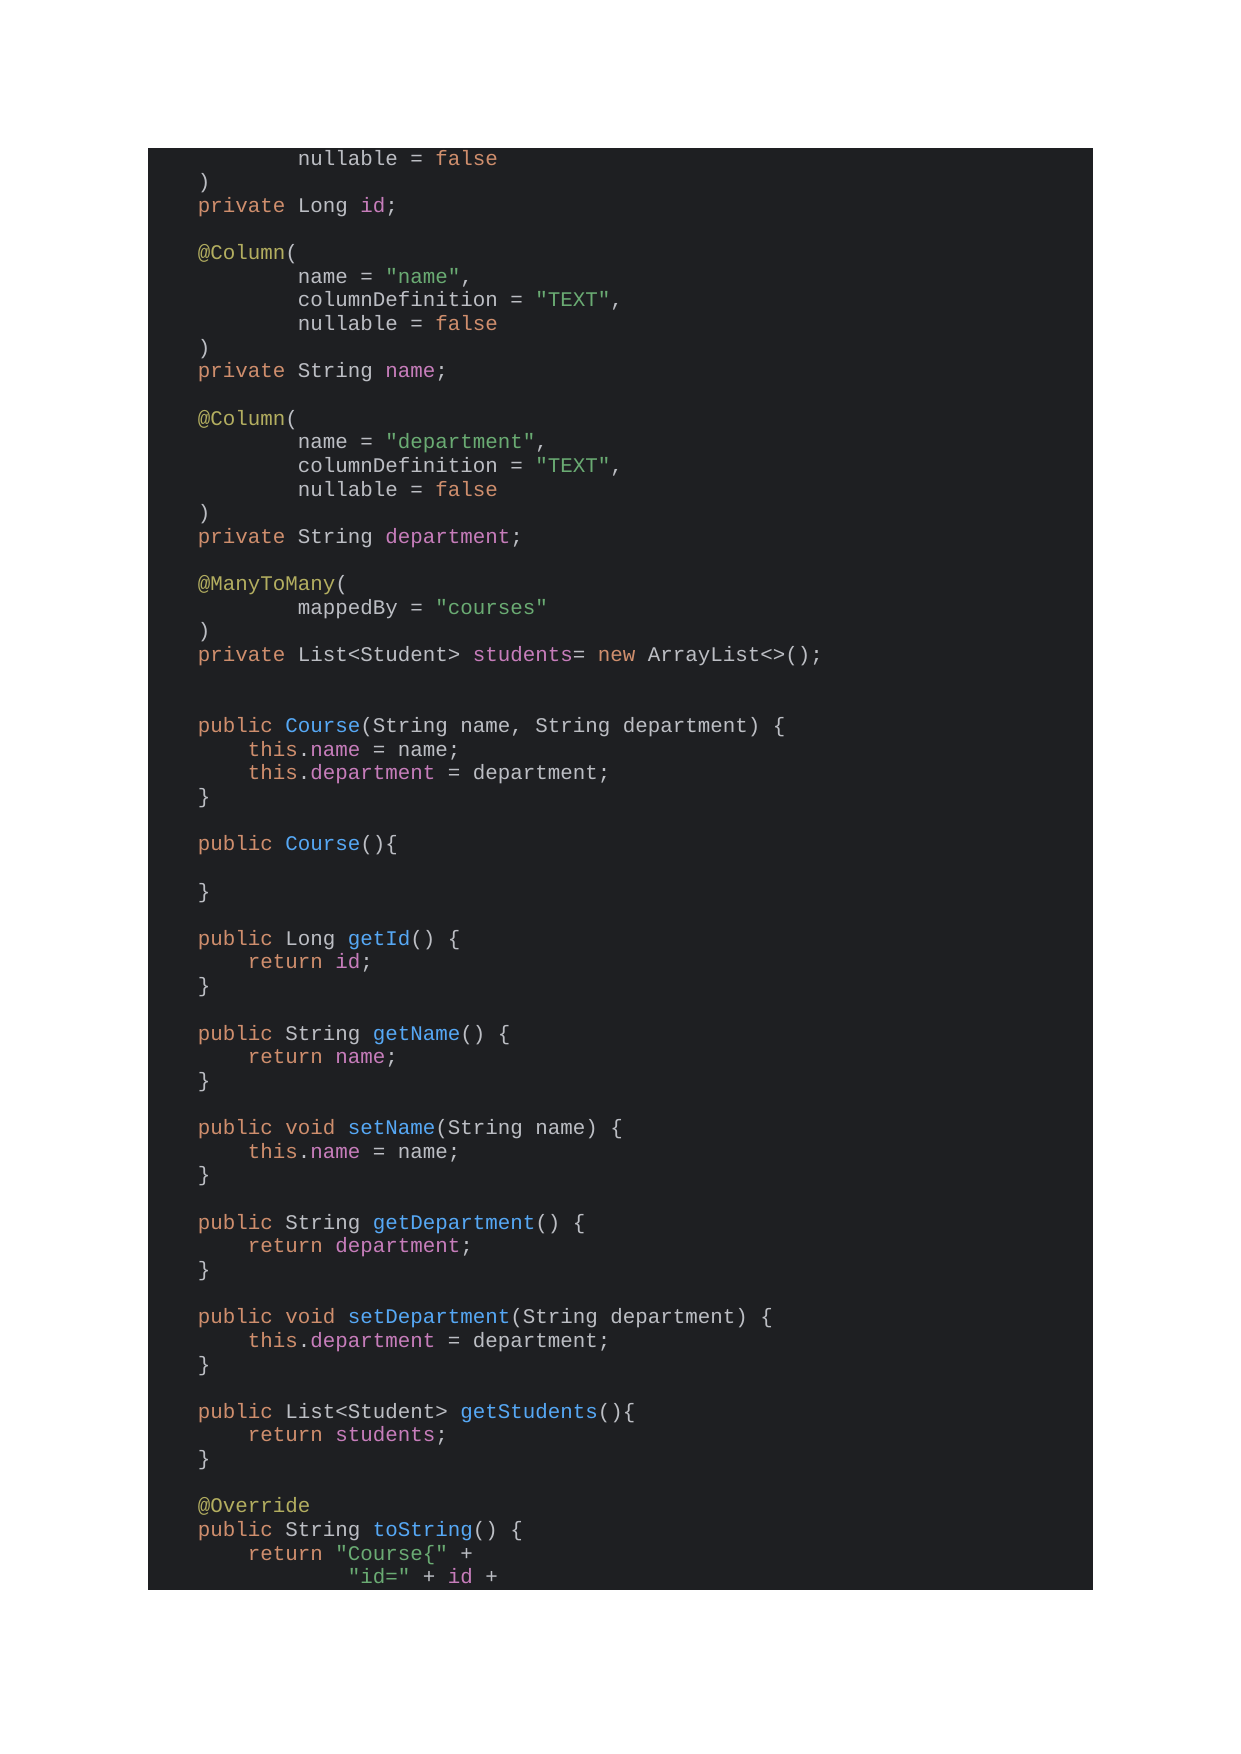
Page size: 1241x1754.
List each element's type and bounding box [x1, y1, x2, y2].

text [148, 148, 1093, 1590]
